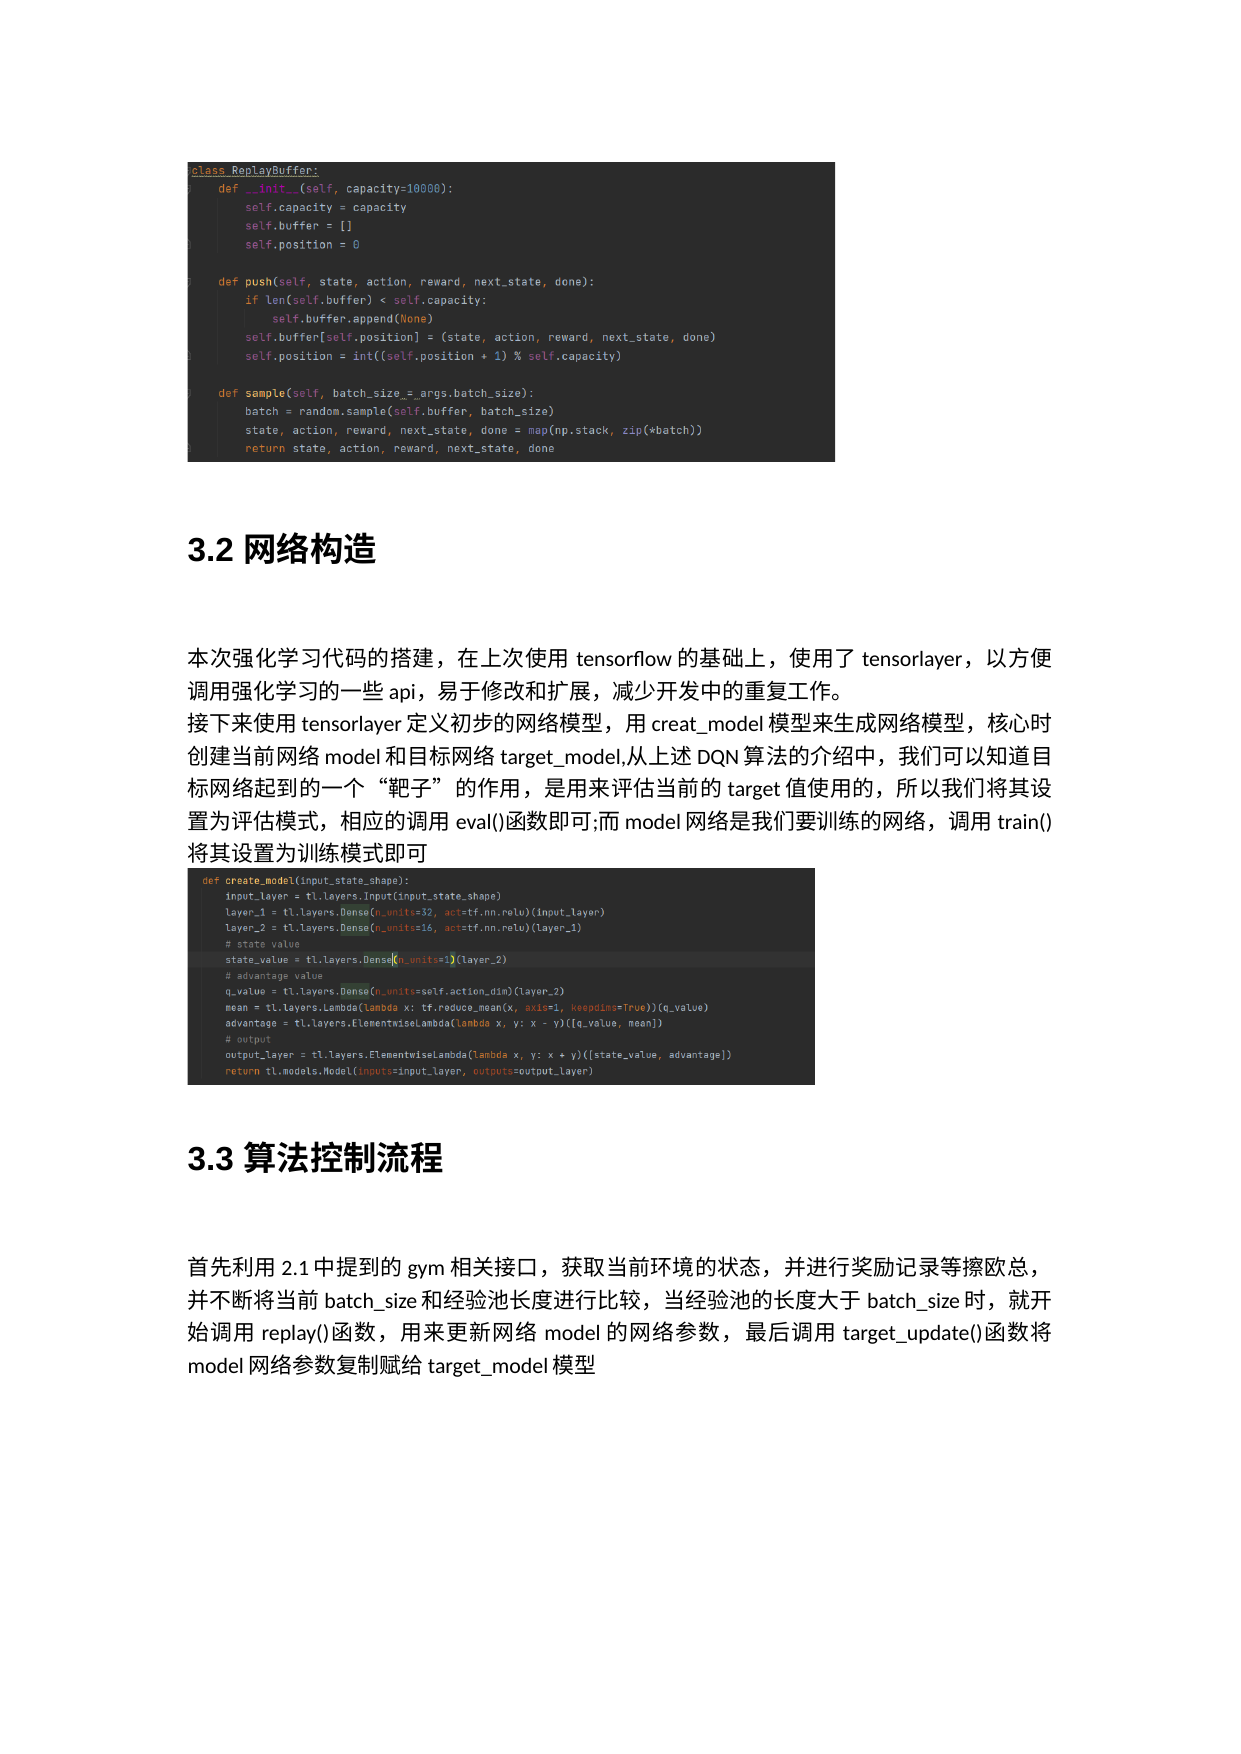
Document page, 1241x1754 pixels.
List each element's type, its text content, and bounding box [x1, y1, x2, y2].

subtitle 算法控制流程 [187, 1123, 1053, 1188]
subtitle 网络构造 [187, 514, 1053, 579]
text 首先利用2.1中提到的gym相关接口，获取当前环境的状态，并进行奖励记录等擦欧总，并不断将当前batch_size和经验池长度进行比较，当经验池的长度大于batch_size时，就开始调用replay()函数，用来更新网络model的网络参数，最后调用target_update()函数将model网络参数复制赋给target_model模型 [187, 1250, 1053, 1380]
picture [187, 162, 836, 462]
list 接下来使用tensorlayer定义初步的网络模型，用creat_model模型来生成网络模型，核心时创建当前网络model和目标网络target_model,从上述DQN算法的介绍中，我们可以知道目标网络起到的一个“靶子”的作用，是用来评估当前的target值使用的，所以我们将其设置为评估模式，相应的调用eval()函数即可;而model网络是我们要训练的网络，调用train()将其设置为训练模式即可 [187, 706, 1053, 868]
list 本次强化学习代码的搭建，在上次使用tensorflow的基础上，使用了tensorlayer，以方便调用强化学习的一些api，易于修改和扩展，减少开发中的重复工作。 [187, 641, 1053, 706]
picture [187, 868, 815, 1085]
